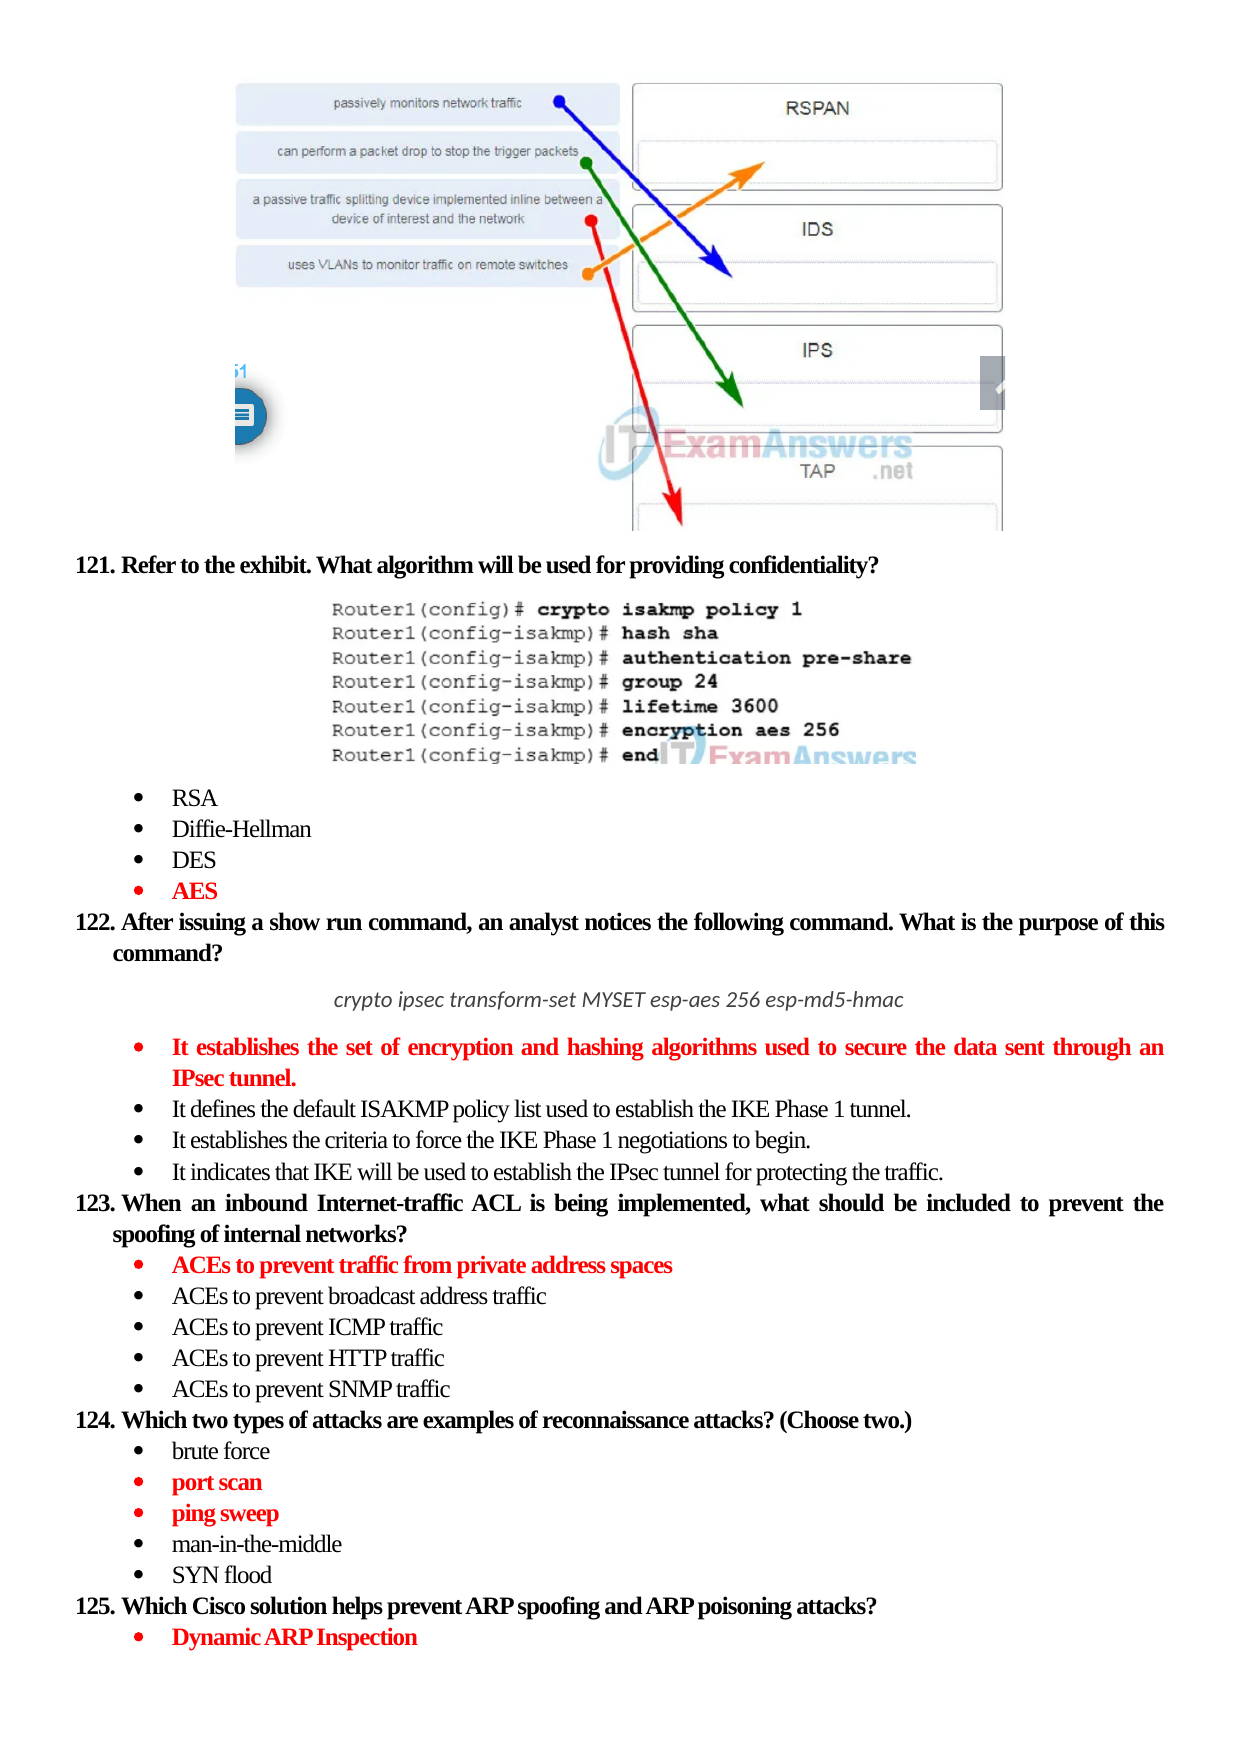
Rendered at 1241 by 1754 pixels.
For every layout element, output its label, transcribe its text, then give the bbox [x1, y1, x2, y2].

list ACEs to prevent HTTP traffic [134, 1343, 1165, 1372]
list Which Cisco solution helps prevent ARP spoofing and ARP poisoning attacks? [75, 1591, 1165, 1620]
list It establishes the criteria to force the IKE Phase 1 negotiations to begin. [134, 1126, 1165, 1154]
list It defines the default ISAKMP policy list used to establish the IKE Phase 1 tunnel. [134, 1094, 1165, 1123]
list port scan [134, 1467, 1165, 1496]
list Refer to the exhibit. What algorithm will be used for providing confidentiality? [75, 550, 1165, 578]
list It indicates that IKE will be used to establish the IPsec tunnel for protecting the traffic. [134, 1157, 1165, 1185]
list SYN flood [134, 1560, 1165, 1589]
list ACEs to prevent ICMP traffic [134, 1312, 1165, 1341]
list Dynamic ARP Inspection [134, 1622, 1165, 1651]
list ACEs to prevent broadcast address traffic [134, 1281, 1165, 1309]
list Which two types of attacks are examples of reconnaissance attacks? (Choose two.) [75, 1405, 1165, 1434]
text crypto ipsec transform-set MYSET esp-aes 256 esp-md5-hmac [75, 986, 1165, 1014]
list It establishes the set of encryption and hashing algorithms used to secure the data sent through an IPsec tunnel. [134, 1032, 1165, 1092]
list RSA [134, 783, 1165, 811]
list Diffie-Hellman [134, 814, 1165, 842]
list ACEs to prevent traffic from private address spaces [134, 1250, 1165, 1278]
list brute force [134, 1436, 1165, 1465]
list After issuing a show run command, an analyst notices the following command. What is the purpose of this command? [75, 907, 1165, 967]
list When an inbound Internet-traffic ACL is being implemented, what should be included to prevent the spoofing of internal networks? [75, 1188, 1165, 1247]
list man-in-the-middle [134, 1529, 1165, 1558]
list DES [134, 845, 1165, 873]
list ACEs to prevent SNMP traffic [134, 1374, 1165, 1403]
picture [324, 597, 916, 764]
list ping sweep [134, 1498, 1165, 1527]
list AES [134, 876, 1165, 904]
picture [235, 75, 1005, 531]
